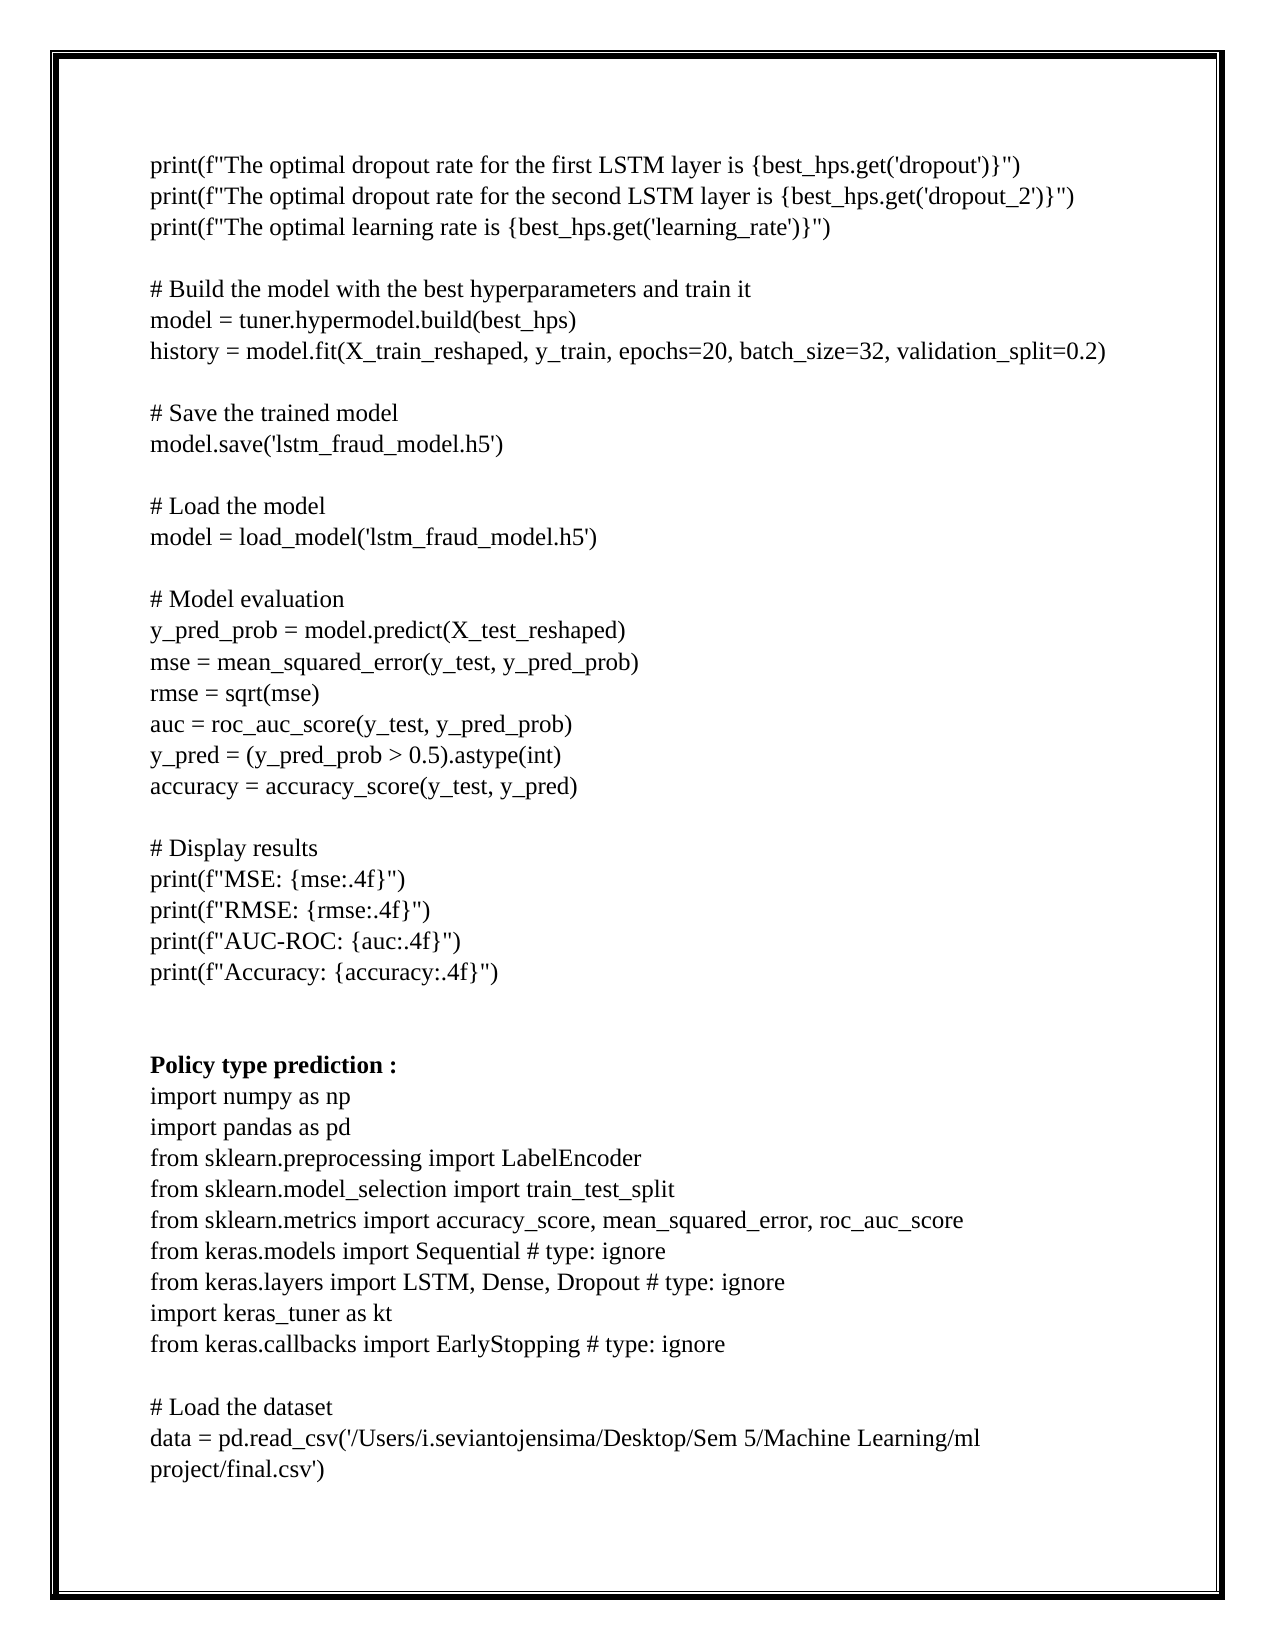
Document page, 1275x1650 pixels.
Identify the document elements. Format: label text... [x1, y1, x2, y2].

text history = model.fit(X_train_reshaped, y_train, epochs=20, batch_size=32, validation_split=0.2) [150, 336, 1125, 365]
text from keras.models import Sequential # type: ignore [150, 1236, 1125, 1265]
text print(f"Accuracy: {accuracy:.4f}") [150, 957, 1125, 986]
text import keras_tuner as kt [150, 1298, 1125, 1327]
text model = tuner.hypermodel.build(best_hps) [150, 305, 1125, 334]
text accuracy = accuracy_score(y_test, y_pred) [150, 771, 1125, 799]
text from sklearn.model_selection import train_test_split [150, 1174, 1125, 1203]
text print(f"MSE: {mse:.4f}") [150, 864, 1125, 893]
text # Build the model with the best hyperparameters and train it [150, 274, 1125, 303]
text model = load_model('lstm_fraud_model.h5') [150, 522, 1125, 551]
text model.save('lstm_fraud_model.h5') [150, 429, 1125, 458]
text # Load the model [150, 491, 1125, 520]
text Policy type prediction : [150, 1050, 1125, 1079]
text data = pd.read_csv('/Users/i.seviantojensima/Desktop/Sem 5/Machine Learning/ml project/final.csv') [150, 1423, 1125, 1482]
text rmse = sqrt(mse) [150, 678, 1125, 706]
text print(f"The optimal dropout rate for the first LSTM layer is {best_hps.get('dropout')}") [150, 150, 1125, 179]
text print(f"RMSE: {rmse:.4f}") [150, 895, 1125, 924]
text # Load the dataset [150, 1392, 1125, 1420]
text from keras.layers import LSTM, Dense, Dropout # type: ignore [150, 1267, 1125, 1296]
text import pandas as pd [150, 1112, 1125, 1141]
text # Save the trained model [150, 398, 1125, 427]
text # Display results [150, 833, 1125, 862]
text print(f"The optimal learning rate is {best_hps.get('learning_rate')}") [150, 212, 1125, 241]
text print(f"The optimal dropout rate for the second LSTM layer is {best_hps.get('dropout_2')}") [150, 181, 1125, 210]
text # Model evaluation [150, 584, 1125, 613]
text y_pred_prob = model.predict(X_test_reshaped) [150, 616, 1125, 644]
text from sklearn.preprocessing import LabelEncoder [150, 1143, 1125, 1172]
text mse = mean_squared_error(y_test, y_pred_prob) [150, 647, 1125, 675]
text from sklearn.metrics import accuracy_score, mean_squared_error, roc_auc_score [150, 1205, 1125, 1234]
text print(f"AUC-ROC: {auc:.4f}") [150, 926, 1125, 955]
text import numpy as np [150, 1081, 1125, 1110]
text auc = roc_auc_score(y_test, y_pred_prob) [150, 709, 1125, 737]
text y_pred = (y_pred_prob > 0.5).astype(int) [150, 740, 1125, 768]
text from keras.callbacks import EarlyStopping # type: ignore [150, 1329, 1125, 1358]
